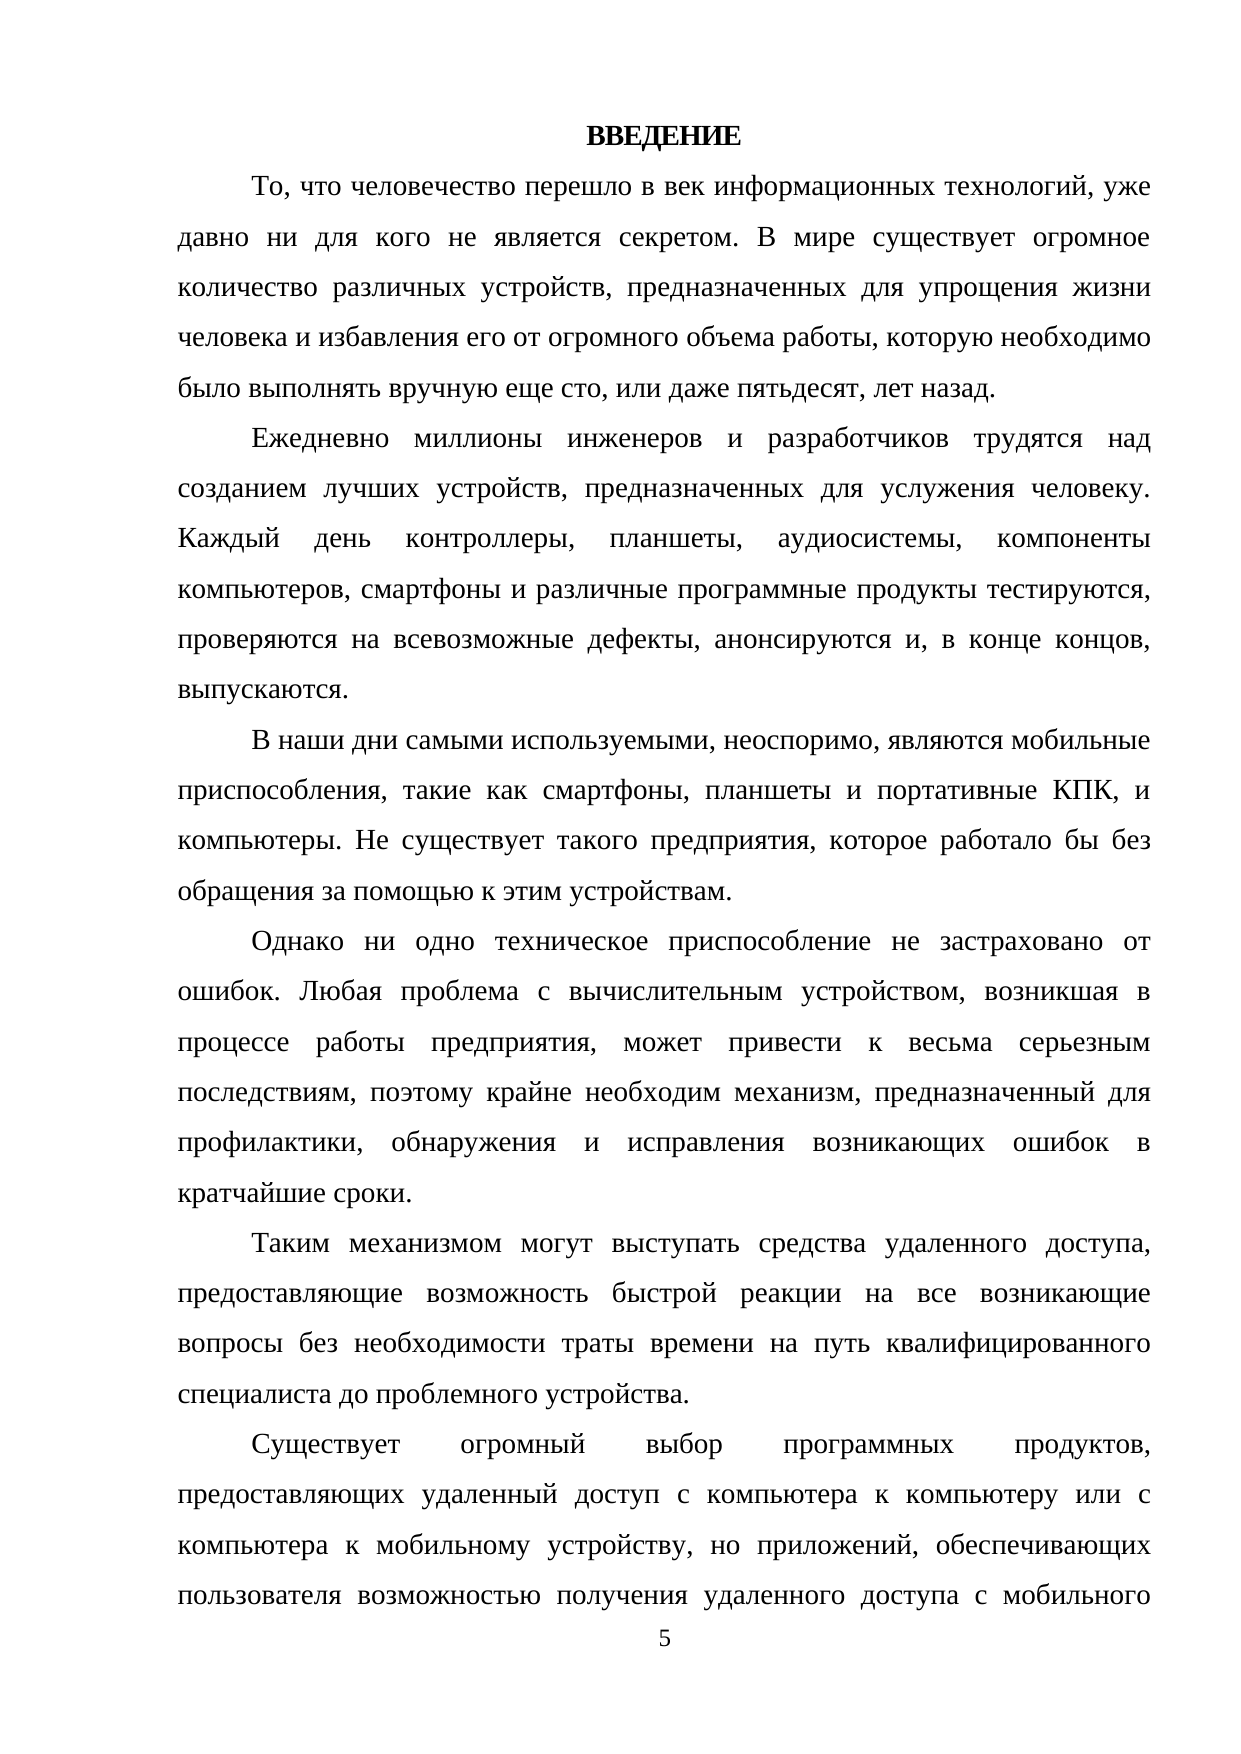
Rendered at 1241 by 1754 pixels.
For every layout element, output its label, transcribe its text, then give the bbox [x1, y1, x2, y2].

text То, что человечество перешло в век информационных технологий, уже давно ни для кого не является секретом. В мире существует огромное количество различных устройств, предназначенных для упрощения жизни человека и избавления его от огромного объема работы, которую необходимо было выполнять вручную еще сто, или даже пятьдесят, лет назад. [177, 168, 1152, 403]
text В наши дни самыми используемыми, неоспоримо, являются мобильные приспособления, такие как смартфоны, планшеты и портативные КПК, и компьютеры. Не существует такого предприятия, которое работало бы без обращения за помощью к этим устройствам. [177, 722, 1152, 906]
text Ежедневно миллионы инженеров и разработчиков трудятся над созданием лучших устройств, предназначенных для услужения человеку. Каждый день контроллеры, планшеты, аудиосистемы, компоненты компьютеров, смартфоны и различные программные продукты тестируются, проверяются на всевозможные дефекты, анонсируются и, в конце концов, выпускаются. [177, 420, 1152, 705]
title ВВЕДЕНИЕ [177, 118, 1152, 152]
text Таким механизмом могут выступать средства удаленного доступа, предоставляющие возможность быстрой реакции на все возникающие вопросы без необходимости траты времени на путь квалифицированного специалиста до проблемного устройства. [177, 1225, 1152, 1409]
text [177, 1426, 1152, 1611]
text Однако ни одно техническое приспособление не застраховано от ошибок. Любая проблема с вычислительным устройством, возникшая в процессе работы предприятия, может привести к весьма серьезным последствиям, поэтому крайне необходим механизм, предназначенный для профилактики, обнаружения и исправления возникающих ошибок в кратчайшие сроки. [177, 923, 1152, 1208]
